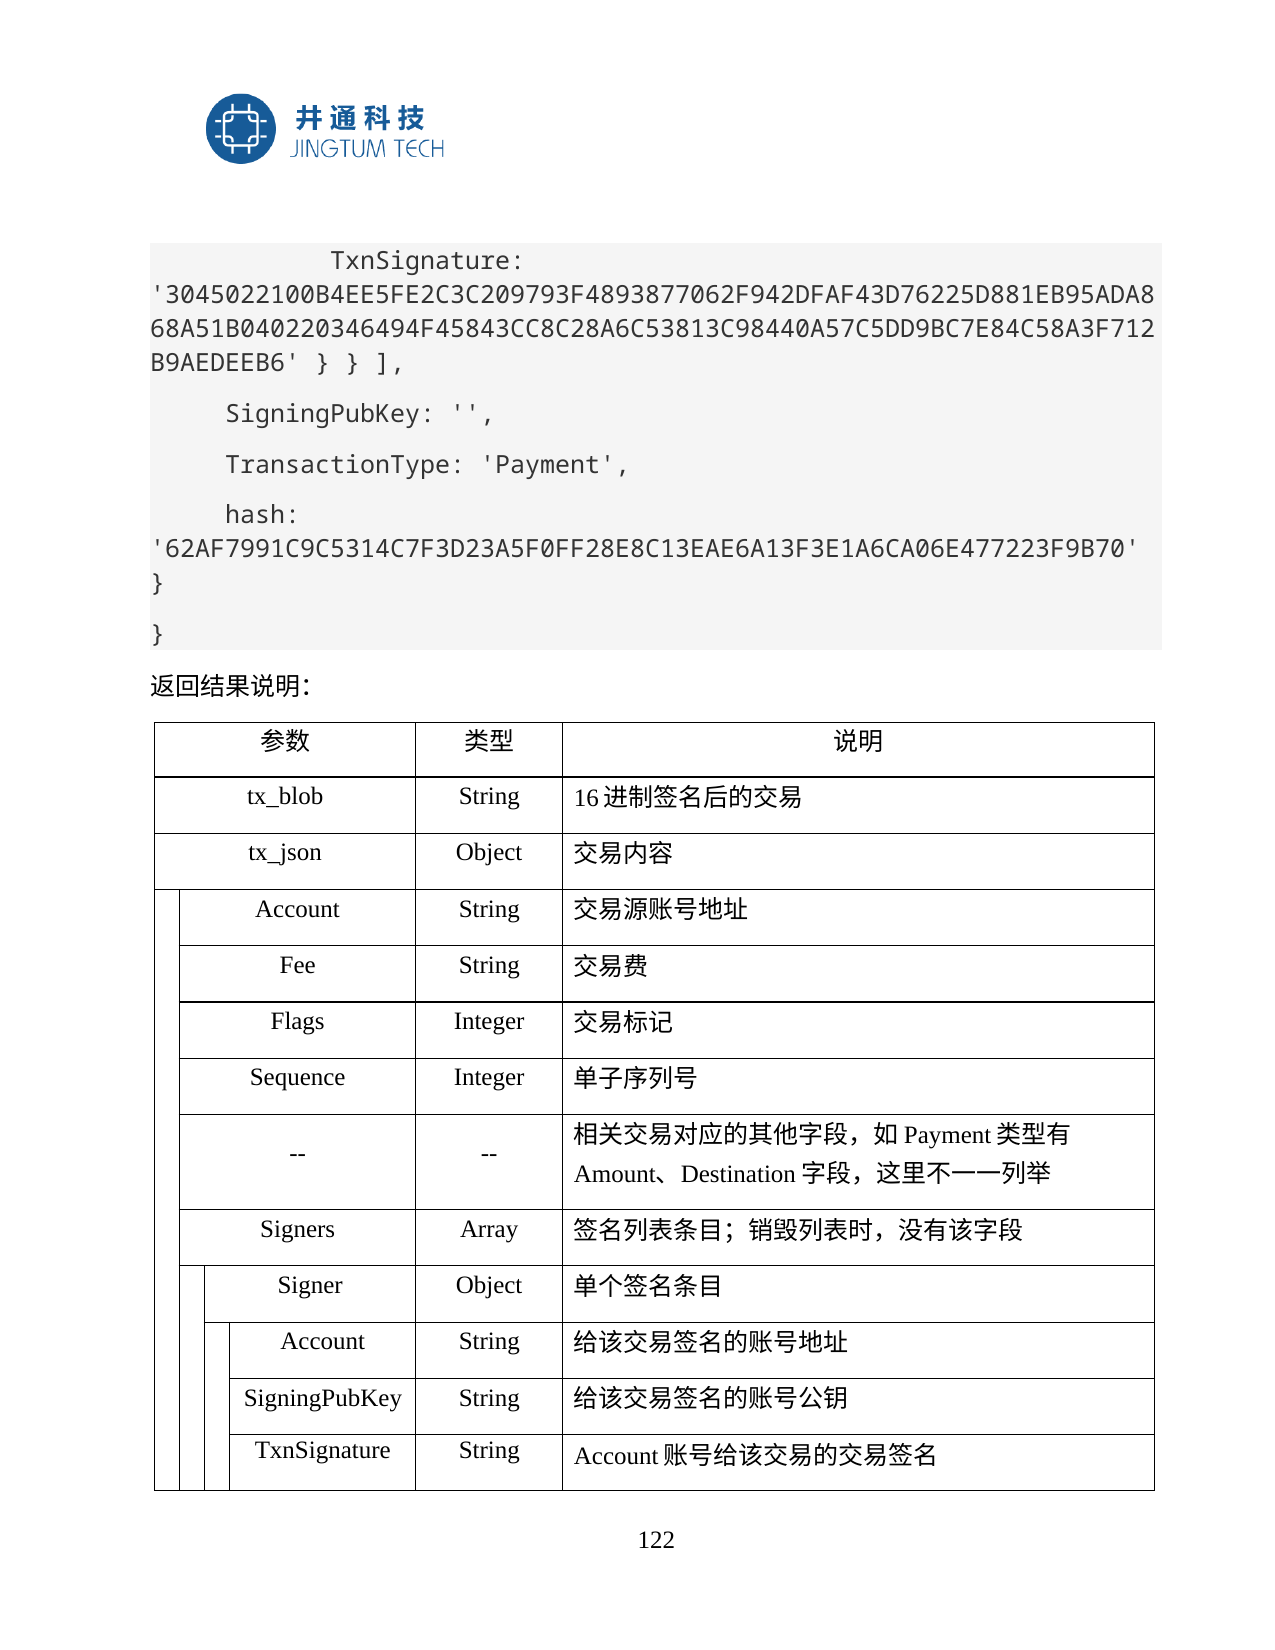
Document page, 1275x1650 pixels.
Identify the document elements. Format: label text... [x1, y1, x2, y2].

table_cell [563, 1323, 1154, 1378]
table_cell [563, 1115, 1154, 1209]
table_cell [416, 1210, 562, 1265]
text TxnSignature: '3045022100B4EE5FE2C3C209793F4893877062F942DFAF43D76225D881EB95ADA868A51B040220346494F45843CC8C28A6C53813C98440A57C5DD9BC7E84C58A3F712B9AEDEEB6' } } ], [150, 243, 1162, 379]
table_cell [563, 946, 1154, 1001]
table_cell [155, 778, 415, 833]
text 返回结果说明： [150, 667, 1162, 703]
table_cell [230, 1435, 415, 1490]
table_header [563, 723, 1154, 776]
text TransactionType: 'Payment', [150, 446, 1162, 480]
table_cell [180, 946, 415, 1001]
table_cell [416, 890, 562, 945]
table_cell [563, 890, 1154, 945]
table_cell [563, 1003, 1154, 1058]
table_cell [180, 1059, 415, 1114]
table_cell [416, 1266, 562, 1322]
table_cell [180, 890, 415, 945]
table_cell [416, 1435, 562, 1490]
picture [180, 71, 463, 186]
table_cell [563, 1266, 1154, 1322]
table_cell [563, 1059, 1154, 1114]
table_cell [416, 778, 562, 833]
text hash: '62AF7991C9C5314C7F3D23A5F0FF28E8C13EAE6A13F3E1A6CA06E477223F9B70' } [150, 497, 1162, 599]
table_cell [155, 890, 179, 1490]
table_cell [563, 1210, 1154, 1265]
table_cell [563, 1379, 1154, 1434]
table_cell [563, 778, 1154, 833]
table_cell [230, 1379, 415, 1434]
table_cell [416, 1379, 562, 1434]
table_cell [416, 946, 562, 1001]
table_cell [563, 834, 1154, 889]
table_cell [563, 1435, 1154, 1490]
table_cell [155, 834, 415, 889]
text SigningPubKey: '', [150, 396, 1162, 429]
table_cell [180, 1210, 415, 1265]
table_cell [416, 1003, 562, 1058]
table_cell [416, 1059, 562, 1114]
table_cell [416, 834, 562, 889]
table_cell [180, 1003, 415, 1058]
text } [150, 616, 1162, 650]
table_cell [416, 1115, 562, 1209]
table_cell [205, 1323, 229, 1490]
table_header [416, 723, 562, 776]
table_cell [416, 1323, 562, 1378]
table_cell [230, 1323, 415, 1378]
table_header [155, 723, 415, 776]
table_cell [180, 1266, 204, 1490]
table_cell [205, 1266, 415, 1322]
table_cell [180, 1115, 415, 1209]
